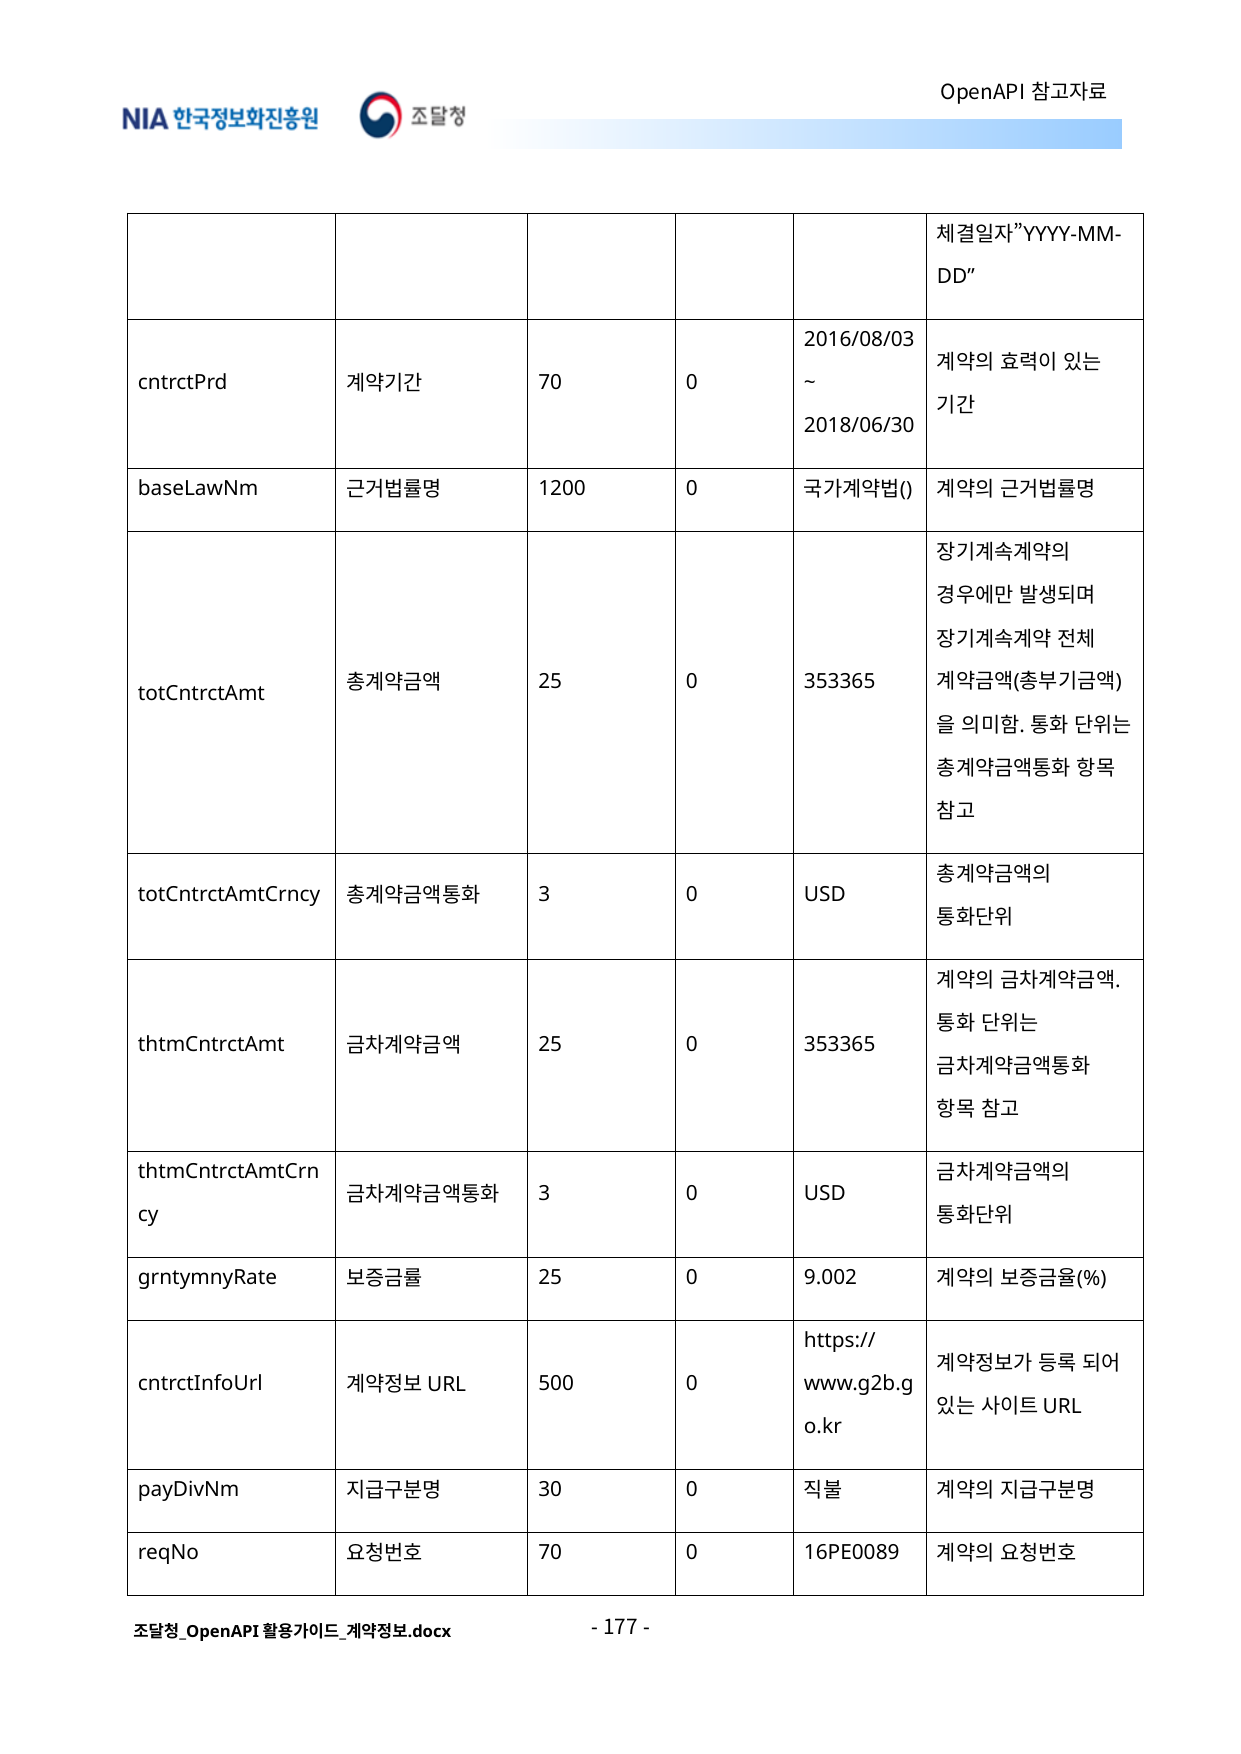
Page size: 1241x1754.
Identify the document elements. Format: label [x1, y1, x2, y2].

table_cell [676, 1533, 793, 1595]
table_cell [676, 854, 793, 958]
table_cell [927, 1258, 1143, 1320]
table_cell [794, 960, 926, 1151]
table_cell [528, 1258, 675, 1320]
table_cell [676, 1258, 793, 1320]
picture [118, 88, 472, 145]
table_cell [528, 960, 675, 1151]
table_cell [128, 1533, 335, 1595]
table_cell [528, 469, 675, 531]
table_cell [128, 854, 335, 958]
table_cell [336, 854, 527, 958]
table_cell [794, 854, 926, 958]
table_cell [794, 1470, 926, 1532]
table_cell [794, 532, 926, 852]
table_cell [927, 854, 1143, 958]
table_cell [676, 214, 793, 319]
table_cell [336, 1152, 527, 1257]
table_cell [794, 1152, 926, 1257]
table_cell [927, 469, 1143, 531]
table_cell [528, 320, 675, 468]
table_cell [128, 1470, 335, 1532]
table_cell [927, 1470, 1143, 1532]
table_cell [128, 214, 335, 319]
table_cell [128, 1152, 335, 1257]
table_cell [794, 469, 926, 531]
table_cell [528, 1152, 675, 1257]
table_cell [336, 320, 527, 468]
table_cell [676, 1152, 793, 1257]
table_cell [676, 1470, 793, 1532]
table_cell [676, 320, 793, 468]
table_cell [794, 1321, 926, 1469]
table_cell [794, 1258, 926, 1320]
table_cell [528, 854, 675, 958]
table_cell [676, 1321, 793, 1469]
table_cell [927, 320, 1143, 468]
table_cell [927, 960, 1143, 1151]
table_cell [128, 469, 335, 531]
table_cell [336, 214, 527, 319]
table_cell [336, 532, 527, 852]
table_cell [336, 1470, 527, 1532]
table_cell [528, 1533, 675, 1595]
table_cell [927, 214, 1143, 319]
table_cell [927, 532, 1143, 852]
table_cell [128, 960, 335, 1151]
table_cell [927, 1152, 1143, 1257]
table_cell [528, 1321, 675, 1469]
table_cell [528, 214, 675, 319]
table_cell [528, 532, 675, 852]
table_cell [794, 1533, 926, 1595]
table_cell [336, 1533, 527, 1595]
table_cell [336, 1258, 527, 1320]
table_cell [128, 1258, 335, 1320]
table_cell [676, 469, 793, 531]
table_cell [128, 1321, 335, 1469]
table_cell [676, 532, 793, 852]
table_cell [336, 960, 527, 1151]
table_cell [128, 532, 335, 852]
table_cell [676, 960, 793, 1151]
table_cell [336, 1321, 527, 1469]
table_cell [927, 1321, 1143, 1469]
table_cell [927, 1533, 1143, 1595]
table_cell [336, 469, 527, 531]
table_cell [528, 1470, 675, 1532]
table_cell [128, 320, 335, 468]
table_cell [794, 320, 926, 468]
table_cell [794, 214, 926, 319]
